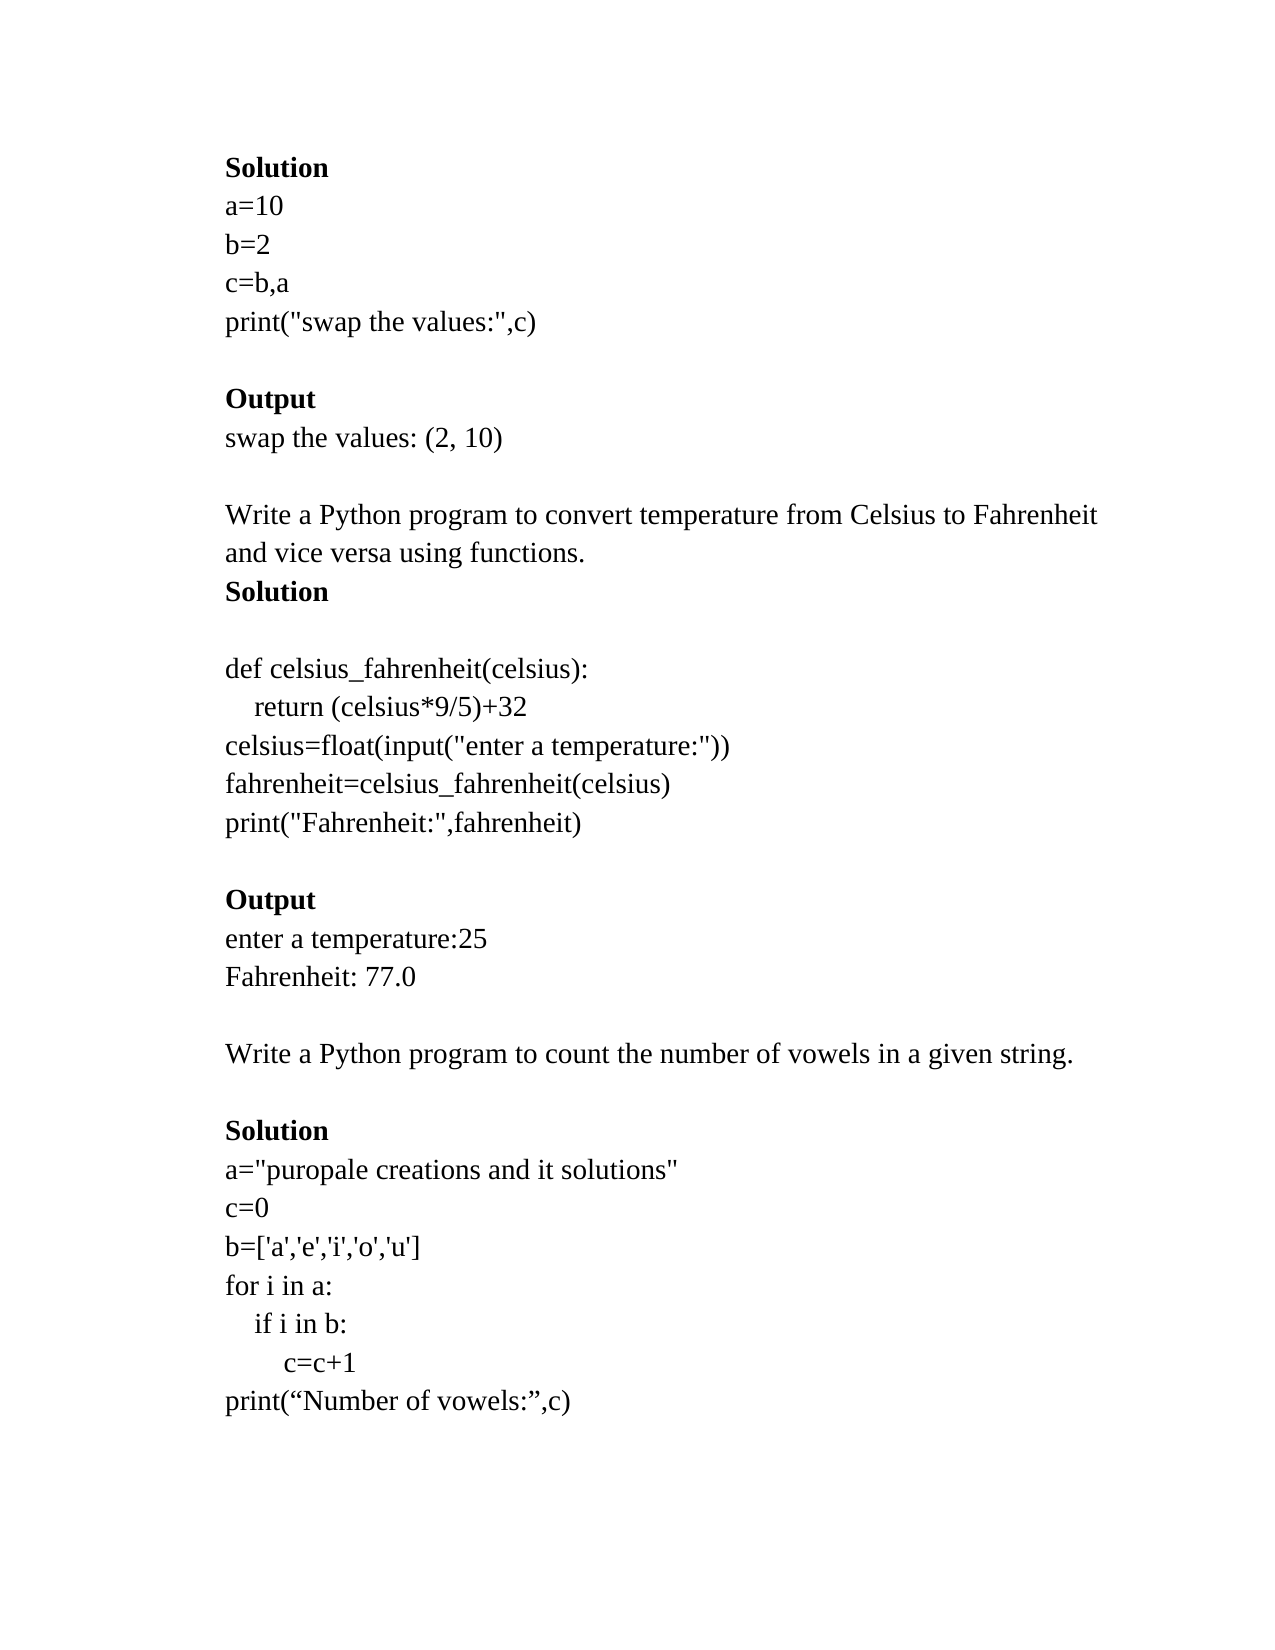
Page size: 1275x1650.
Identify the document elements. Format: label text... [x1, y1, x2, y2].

text Solution [225, 1113, 1125, 1147]
text Fahrenheit: 77.0 [225, 959, 1125, 993]
text a=10 b=2 c=b,a print("swap the values:",c) [225, 188, 1125, 338]
text def celsius_fahrenheit(celsius): return (celsius*9/5)+32 celsius=float(input("enter a temperature:")) fahrenheit=celsius_fahrenheit(celsius) print("Fahrenheit:",fahrenheit) [225, 651, 1125, 839]
text enter a temperature:25 [225, 921, 1125, 954]
text Output [225, 381, 1125, 415]
text a="puropale creations and it solutions" c=0 b=['a','e','i','o','u'] for i in a: if i in b: c=c+1 print(“Number of vowels:”,c) [225, 1152, 1125, 1417]
text Output [225, 882, 1125, 916]
text Write a Python program to convert temperature from Celsius to Fahrenheit and vice versa using functions. [225, 497, 1125, 569]
text swap the values: (2, 10) [225, 420, 1125, 453]
text Solution [225, 150, 1125, 183]
text Solution [225, 574, 1125, 607]
text Write a Python program to count the number of vowels in a given string. [225, 1036, 1125, 1070]
